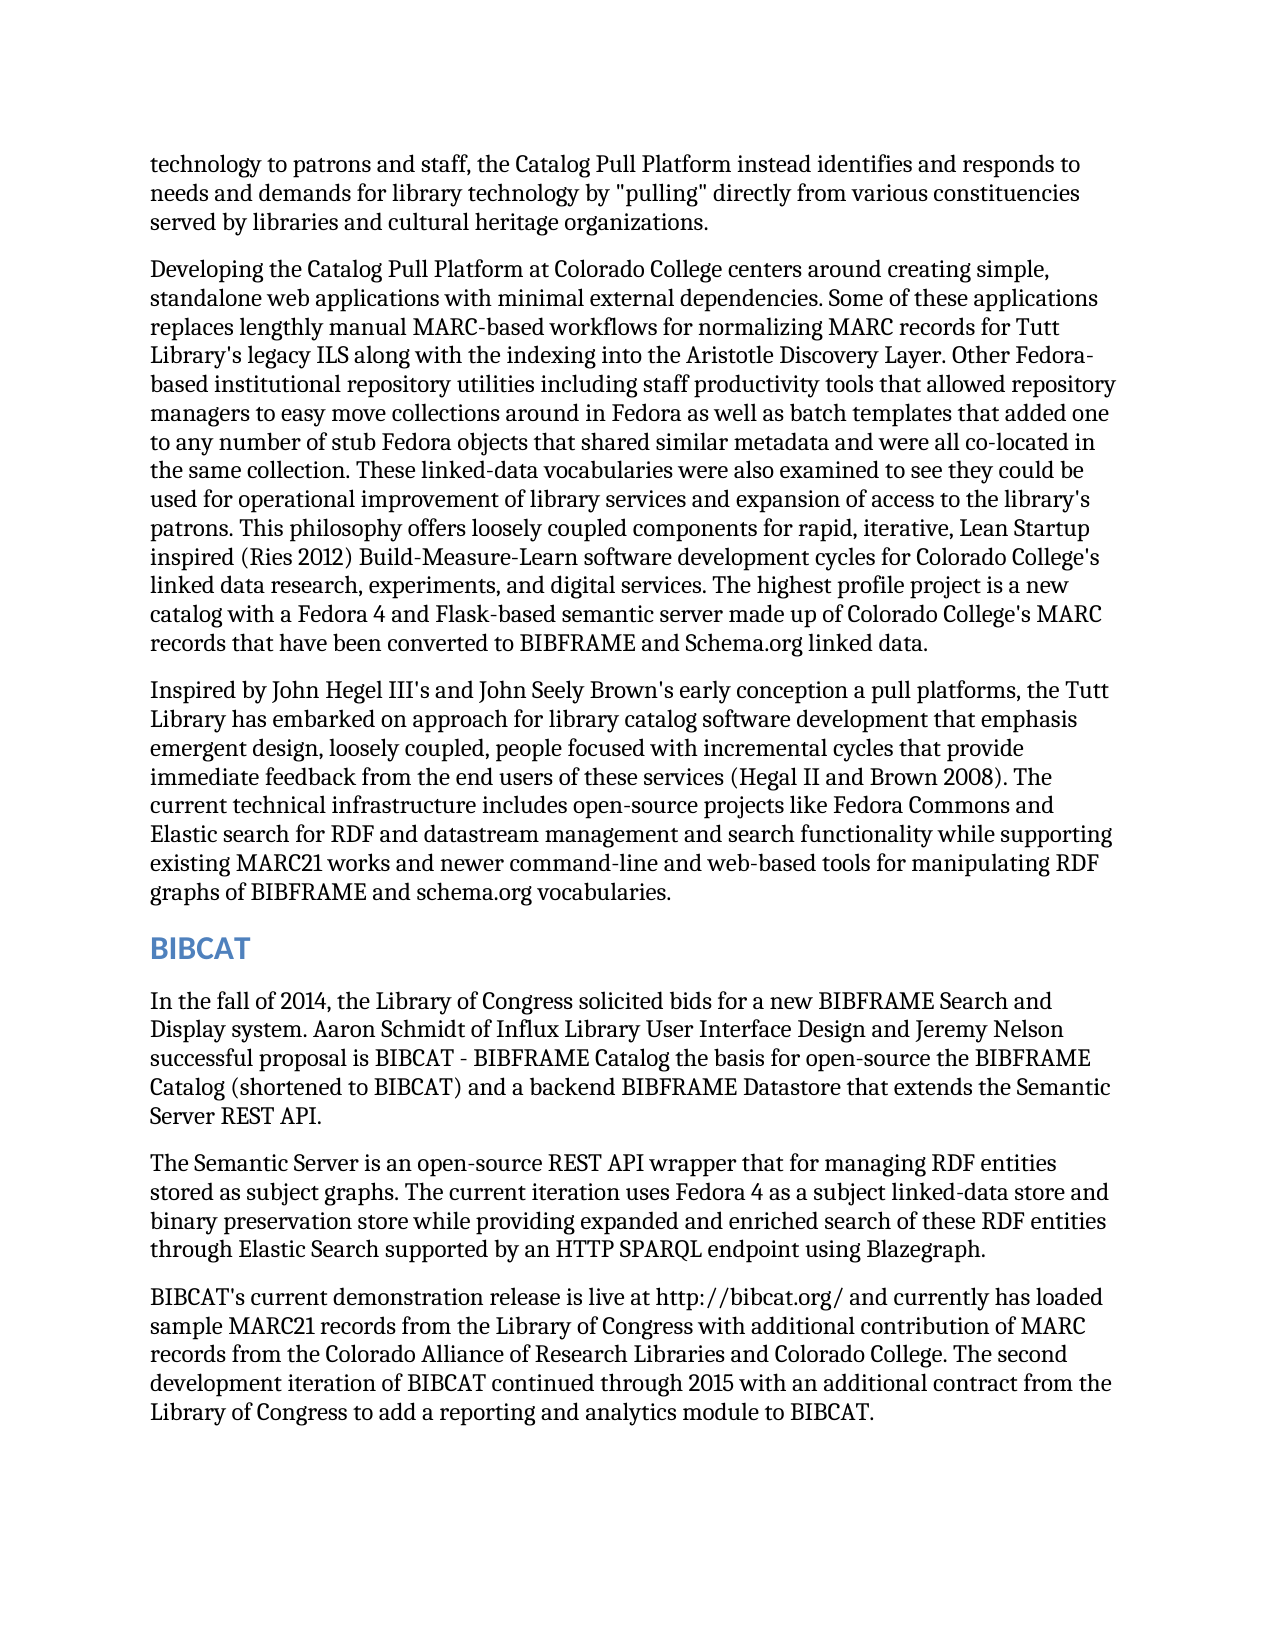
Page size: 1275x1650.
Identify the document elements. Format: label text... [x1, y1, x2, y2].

subtitle BIBCAT [150, 927, 1125, 968]
text The Semantic Server is an open-source REST API wrapper that for managing RDF entities stored as subject graphs. The current iteration uses Fedora 4 as a subject linked-data store and binary preservation store while providing expanded and enriched search of these RDF entities through Elastic Search supported by an HTTP SPARQL endpoint using Blazegraph. [150, 1149, 1125, 1264]
text BIBCAT's current demonstration release is live at http://bibcat.org/ and currently has loaded sample MARC21 records from the Library of Congress with additional contribution of MARC records from the Colorado Alliance of Research Libraries and Colorado College. The second development iteration of BIBCAT continued through 2015 with an additional contract from the Library of Congress to add a reporting and analytics module to BIBCAT. [150, 1283, 1125, 1427]
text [150, 150, 1125, 236]
text Inspired by John Hegel III's and John Seely Brown's early conception a pull platforms, the Tutt Library has embarked on approach for library catalog software development that emphasis emergent design, loosely coupled, people focused with incremental cycles that provide immediate feedback from the end users of these services (Hegal II and Brown 2008). The current technical infrastructure includes open-source projects like Fedora Commons and Elastic search for RDF and datastream management and search functionality while supporting existing MARC21 works and newer command-line and web-based tools for manipulating RDF graphs of BIBFRAME and schema.org vocabularies. [150, 676, 1125, 906]
text Developing the Catalog Pull Platform at Colorado College centers around creating simple, standalone web applications with minimal external dependencies. Some of these applications replaces lengthly manual MARC-based workflows for normalizing MARC records for Tutt Library's legacy ILS along with the indexing into the Aristotle Discovery Layer. Other Fedora-based institutional repository utilities including staff productivity tools that allowed repository managers to easy move collections around in Fedora as well as batch templates that added one to any number of stub Fedora objects that shared similar metadata and were all co-located in the same collection. These linked-data vocabularies were also examined to see they could be used for operational improvement of library services and expansion of access to the library's patrons. This philosophy offers loosely coupled components for rapid, iterative, Lean Startup inspired (Ries 2012) Build-Measure-Learn software development cycles for Colorado College's linked data research, experiments, and digital services. The highest profile project is a new catalog with a Fedora 4 and Flask-based semantic server made up of Colorado College's MARC records that have been converted to BIBFRAME and Schema.org linked data. [150, 255, 1125, 657]
text In the fall of 2014, the Library of Congress solicited bids for a new BIBFRAME Search and Display system. Aaron Schmidt of Influx Library User Interface Design and Jeremy Nelson successful proposal is BIBCAT - BIBFRAME Catalog the basis for open-source the BIBFRAME Catalog (shortened to BIBCAT) and a backend BIBFRAME Datastore that extends the Semantic Server REST API. [150, 987, 1125, 1130]
